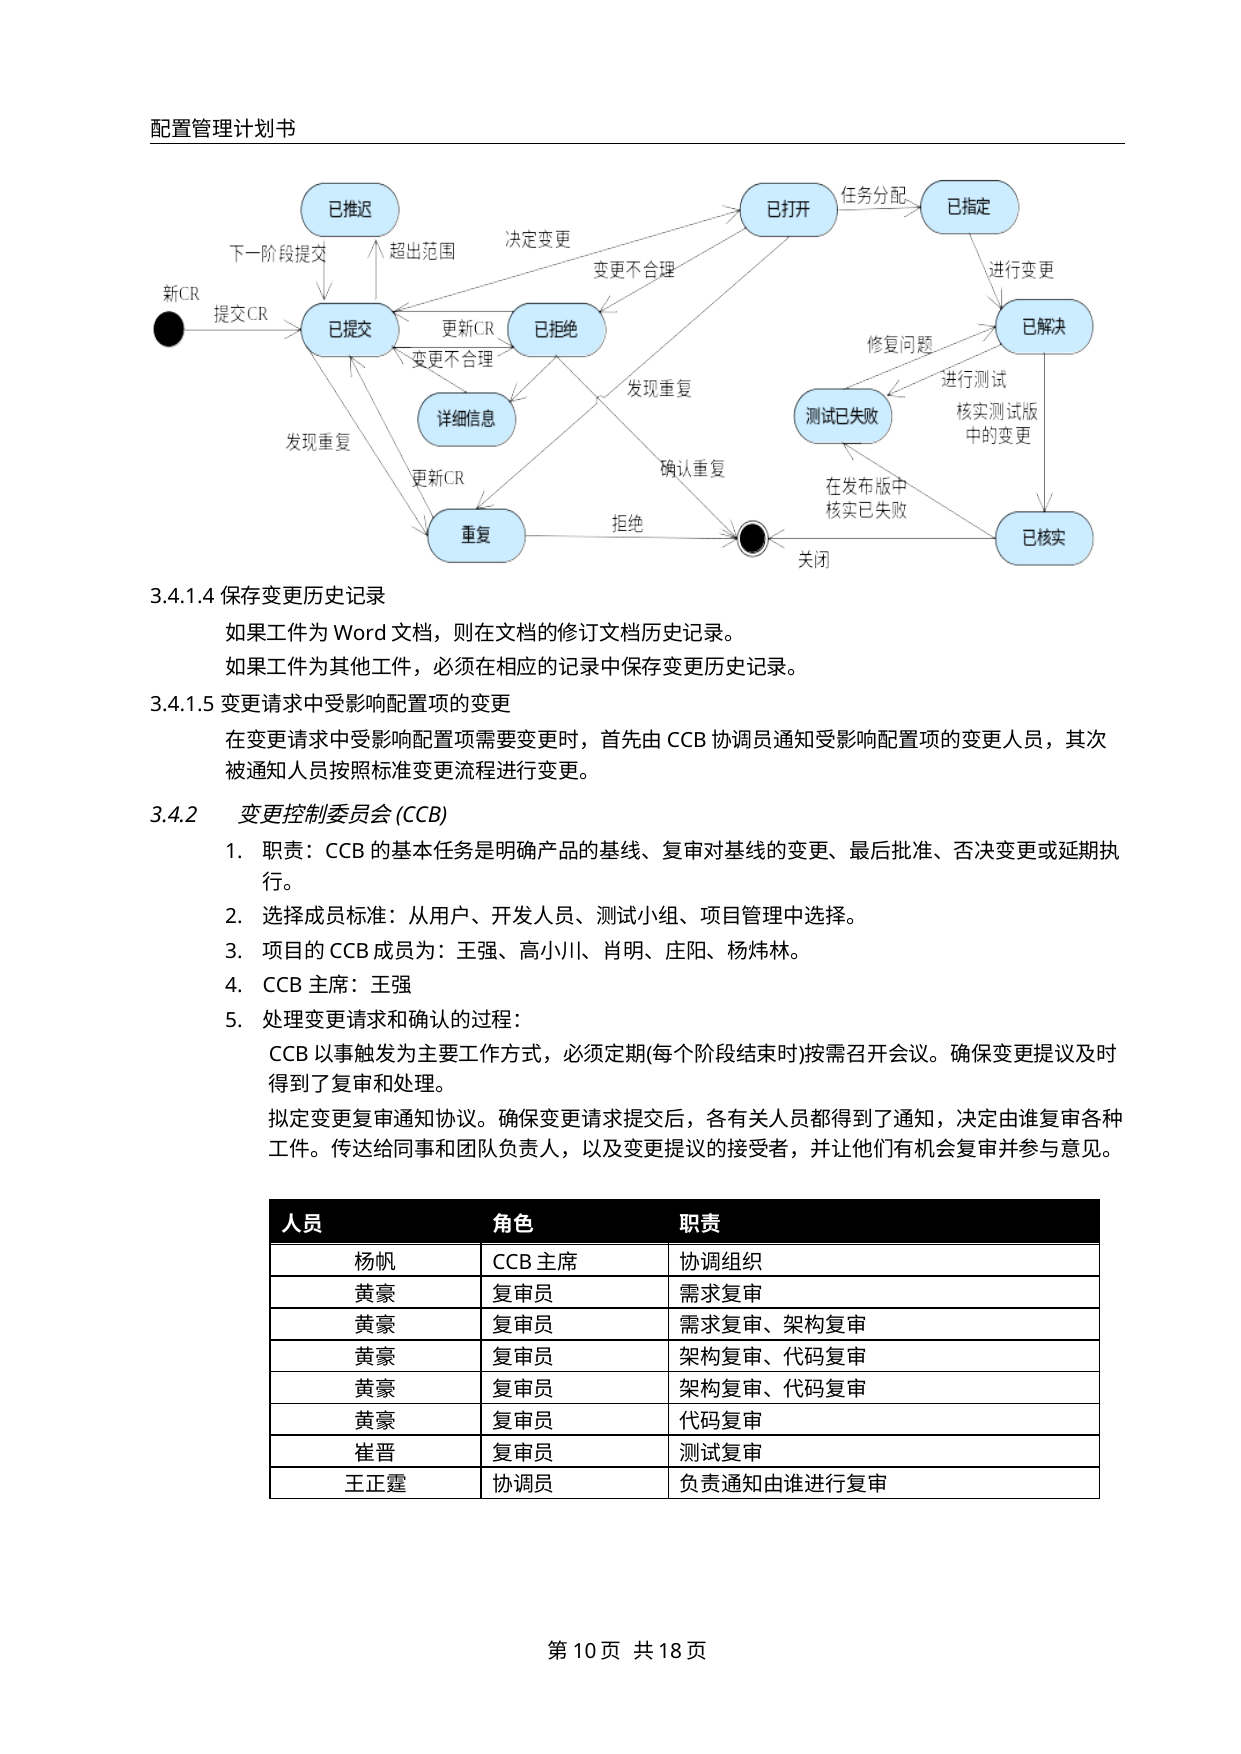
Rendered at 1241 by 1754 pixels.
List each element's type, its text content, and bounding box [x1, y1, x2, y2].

table_cell 复审员 [482, 1309, 668, 1339]
table_cell 需求复审 [669, 1277, 1099, 1307]
table_cell 黄豪 [271, 1404, 480, 1434]
table_cell 复审员 [482, 1277, 668, 1307]
subtitle 保存变更历史记录 [150, 579, 1125, 610]
table_cell 黄豪 [271, 1309, 480, 1339]
table_cell 协调组织 [669, 1245, 1099, 1275]
text 在变更请求中受影响配置项需要变更时，首先由CCB协调员通知受影响配置项的变更人员，其次被通知人员按照标准变更流程进行变更。 [225, 724, 1125, 784]
table_cell 复审员 [482, 1436, 668, 1466]
subtitle 变更请求中受影响配置项的变更 [150, 687, 1125, 717]
table_cell 代码复审 [669, 1404, 1099, 1434]
table_cell 架构复审、代码复审 [669, 1341, 1099, 1371]
list 选择成员标准：从用户、开发人员、测试小组、项目管理中选择。 [225, 899, 1125, 930]
table_cell 协调员 [482, 1468, 668, 1498]
table_cell 负责通知由谁进行复审 [669, 1468, 1099, 1498]
table_cell 黄豪 [271, 1372, 480, 1402]
table_cell 复审员 [482, 1404, 668, 1434]
text 如果工件为Word文档，则在文档的修订文档历史记录。 [225, 616, 1125, 646]
list CCB 主席：王强 [225, 968, 1125, 999]
table_cell 测试复审 [669, 1436, 1099, 1466]
table_cell 王正霆 [271, 1468, 480, 1498]
table_header 职责 [669, 1201, 1099, 1243]
list 处理变更请求和确认的过程： [225, 1003, 1125, 1033]
table_header 人员 [271, 1201, 480, 1243]
table_cell 复审员 [482, 1341, 668, 1371]
table_cell 架构复审、代码复审 [669, 1372, 1099, 1402]
table_header 角色 [482, 1201, 668, 1243]
table_cell 杨帆 [271, 1245, 480, 1275]
text 拟定变更复审通知协议。确保变更请求提交后，各有关人员都得到了通知，决定由谁复审各种工件。传达给同事和团队负责人，以及变更提议的接受者，并让他们有机会复审并参与意见。 [269, 1102, 1125, 1162]
list 职责：CCB 的基本任务是明确产品的基线、复审对基线的变更、最后批准、否决变更或延期执行。 [225, 835, 1125, 895]
list 项目的CCB成员为：王强、高小川、肖明、庄阳、杨炜林。 [225, 934, 1125, 964]
table_cell 需求复审、架构复审 [669, 1309, 1099, 1339]
table_cell 黄豪 [271, 1277, 480, 1307]
text 如果工件为其他工件，必须在相应的记录中保存变更历史记录。 [225, 651, 1125, 681]
text CCB以事触发为主要工作方式，必须定期(每个阶段结束时)按需召开会议。确保变更提议及时得到了复审和处理。 [269, 1037, 1125, 1098]
table_cell 黄豪 [271, 1341, 480, 1371]
subtitle 变更控制委员会 (CCB) [150, 797, 1125, 828]
table_cell CCB主席 [482, 1245, 668, 1275]
table_cell 复审员 [482, 1372, 668, 1402]
table_cell 崔晋 [271, 1436, 480, 1466]
